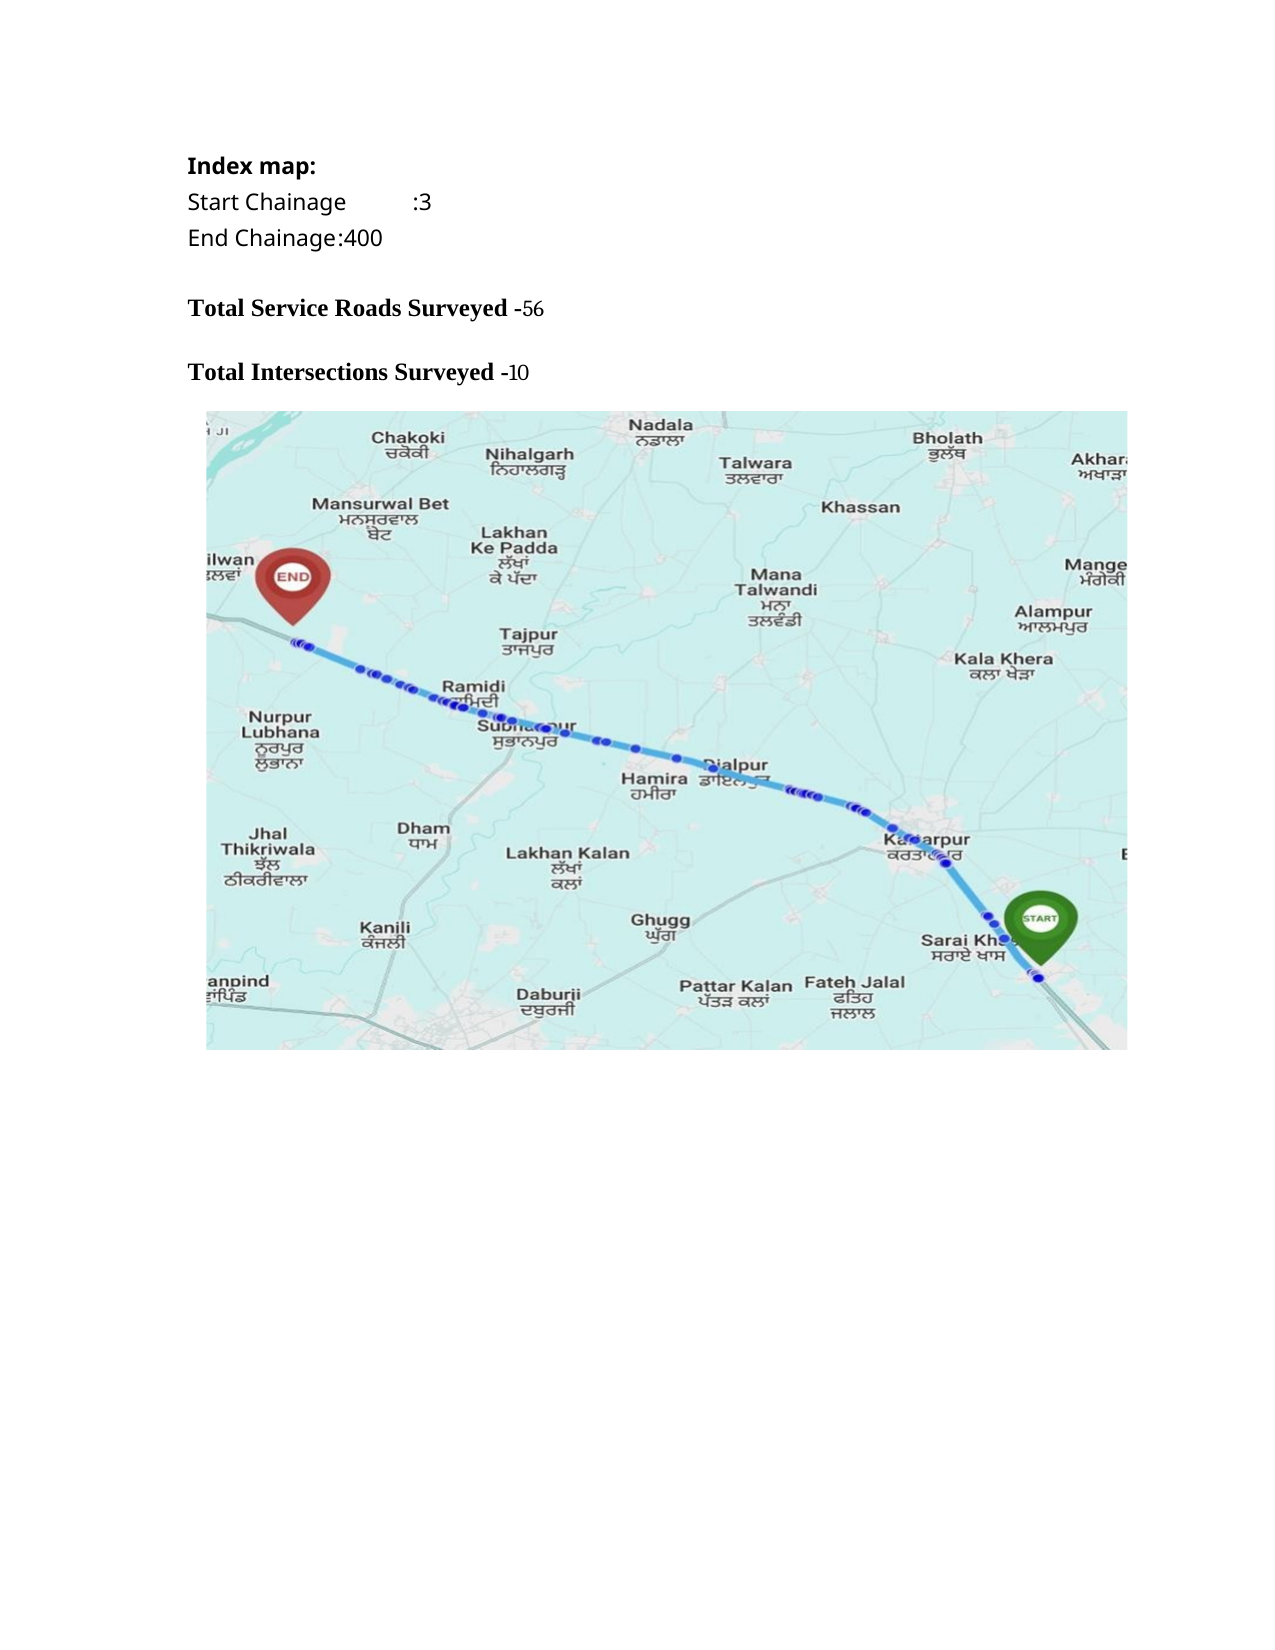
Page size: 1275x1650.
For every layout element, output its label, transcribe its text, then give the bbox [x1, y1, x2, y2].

text Index map: Start Chainage :3 End Chainage :400 Total Service Roads Surveyed -56 Total Intersections Surveyed -10 [187, 150, 1087, 386]
picture [206, 411, 1128, 1050]
